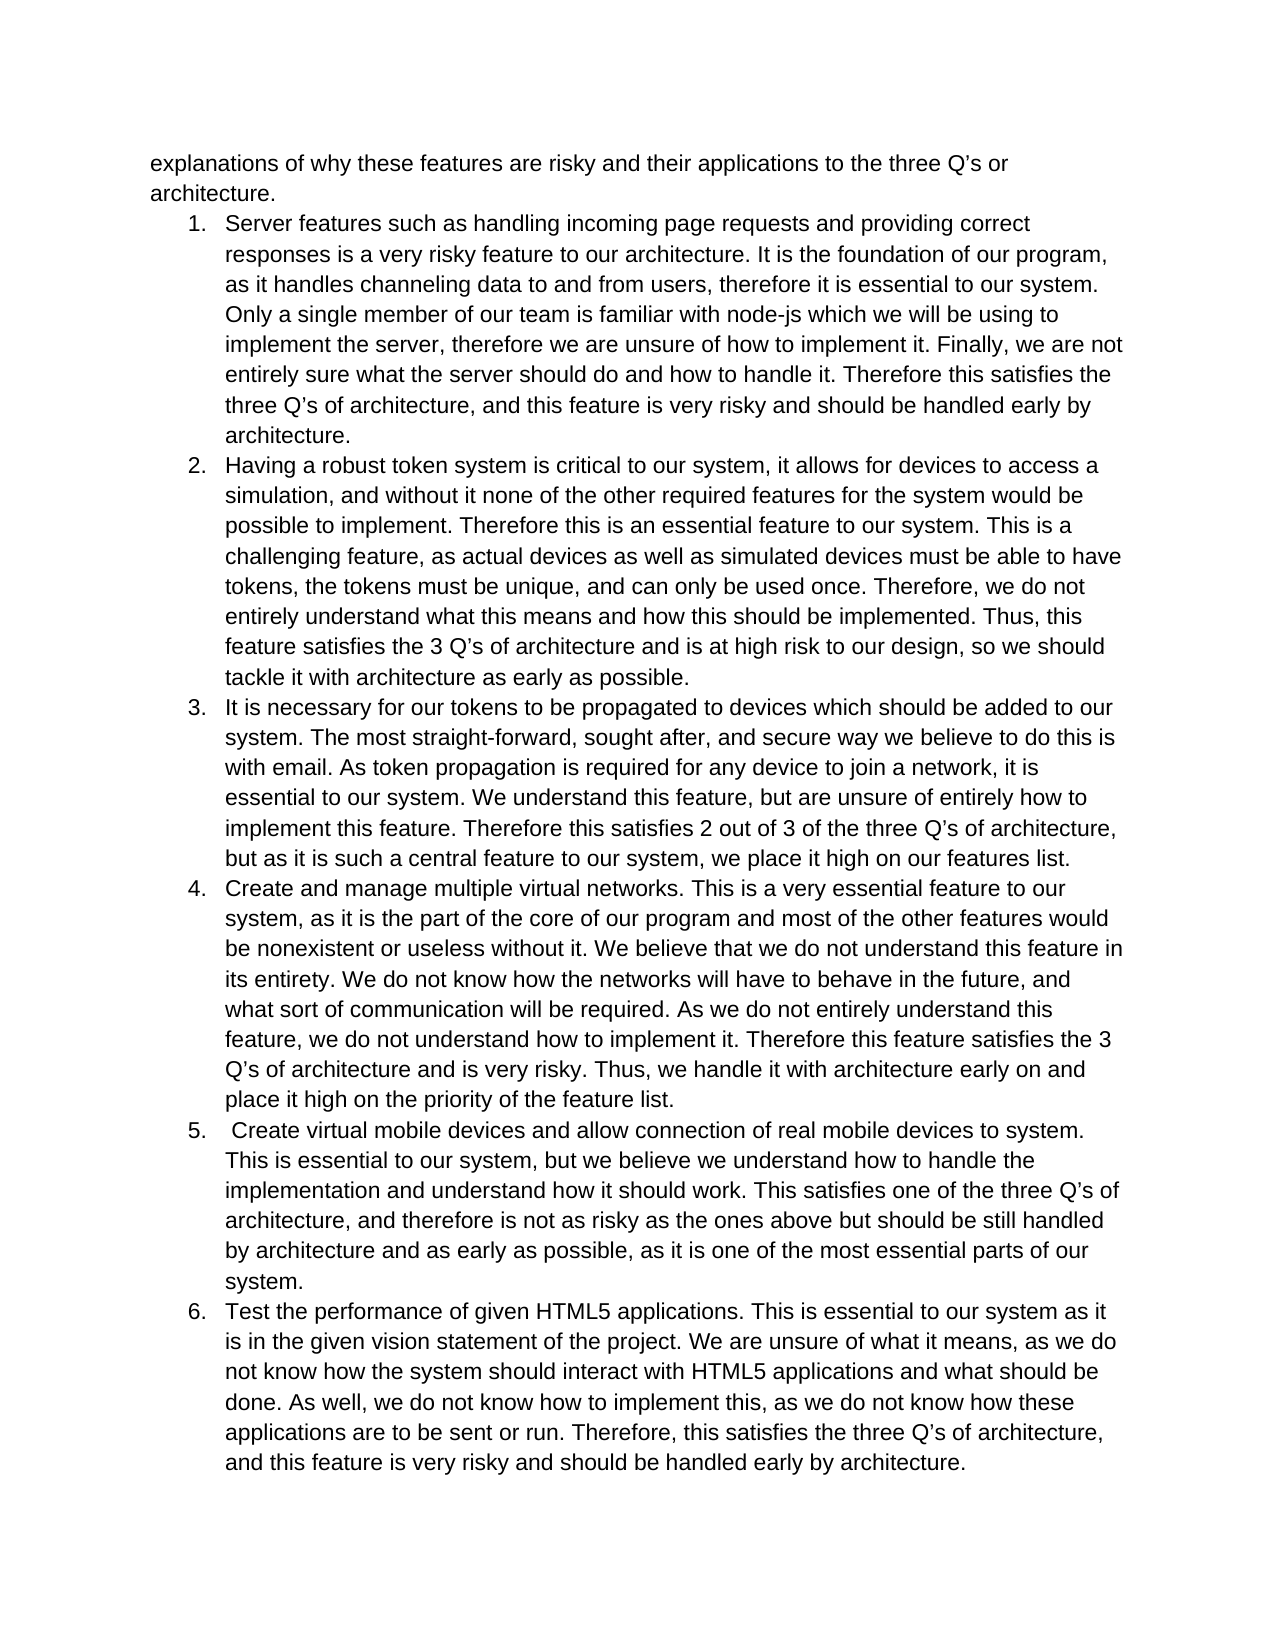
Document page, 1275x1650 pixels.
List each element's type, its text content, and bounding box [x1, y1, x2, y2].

list It is necessary for our tokens to be propagated to devices which should be added to our system. The most straight-forward, sought after, and secure way we believe to do this is with email. As token propagation is required for any device to join a network, it is essential to our system. We understand this feature, but are unsure of entirely how to implement this feature. Therefore this satisfies 2 out of 3 of the three Q’s of architecture, but as it is such a central feature to our system, we place it high on our features list. [188, 694, 1125, 871]
list Create and manage multiple virtual networks. This is a very essential feature to our system, as it is the part of the core of our program and most of the other features would be nonexistent or useless without it. We believe that we do not understand this feature in its entirety. We do not know how the networks will have to behave in the future, and what sort of communication will be required. As we do not entirely understand this feature, we do not understand how to implement it. Therefore this feature satisfies the 3 Q’s of architecture and is very risky. Thus, we handle it with architecture early on and place it high on the priority of the feature list. [188, 875, 1125, 1113]
list Server features such as handling incoming page requests and providing correct responses is a very risky feature to our architecture. It is the foundation of our program, as it handles channeling data to and from users, therefore it is essential to our system. Only a single member of our team is familiar with node-js which we will be using to implement the server, therefore we are unsure of how to implement it. Finally, we are not entirely sure what the server should do and how to handle it. Therefore this satisfies the three Q’s of architecture, and this feature is very risky and should be handled early by architecture. [188, 210, 1125, 448]
list Having a robust token system is critical to our system, it allows for devices to access a simulation, and without it none of the other required features for the system would be possible to implement. Therefore this is an essential feature to our system. This is a challenging feature, as actual devices as well as simulated devices must be able to have tokens, the tokens must be unique, and can only be used once. Therefore, we do not entirely understand what this means and how this should be implemented. Thus, this feature satisfies the 3 Q’s of architecture and is at high risk to our design, so we should tackle it with architecture as early as possible. [188, 452, 1125, 690]
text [150, 150, 1125, 207]
list Test the performance of given HTML5 applications. This is essential to our system as it is in the given vision statement of the project. We are unsure of what it means, as we do not know how the system should interact with HTML5 applications and what should be done. As well, we do not know how to implement this, as we do not know how these applications are to be sent or run. Therefore, this satisfies the three Q’s of architecture, and this feature is very risky and should be handled early by architecture. [188, 1298, 1125, 1475]
list Create virtual mobile devices and allow connection of real mobile devices to system. This is essential to our system, but we believe we understand how to handle the implementation and understand how it should work. This satisfies one of the three Q’s of architecture, and therefore is not as risky as the ones above but should be still handled by architecture and as early as possible, as it is one of the most essential parts of our system. [188, 1117, 1125, 1294]
